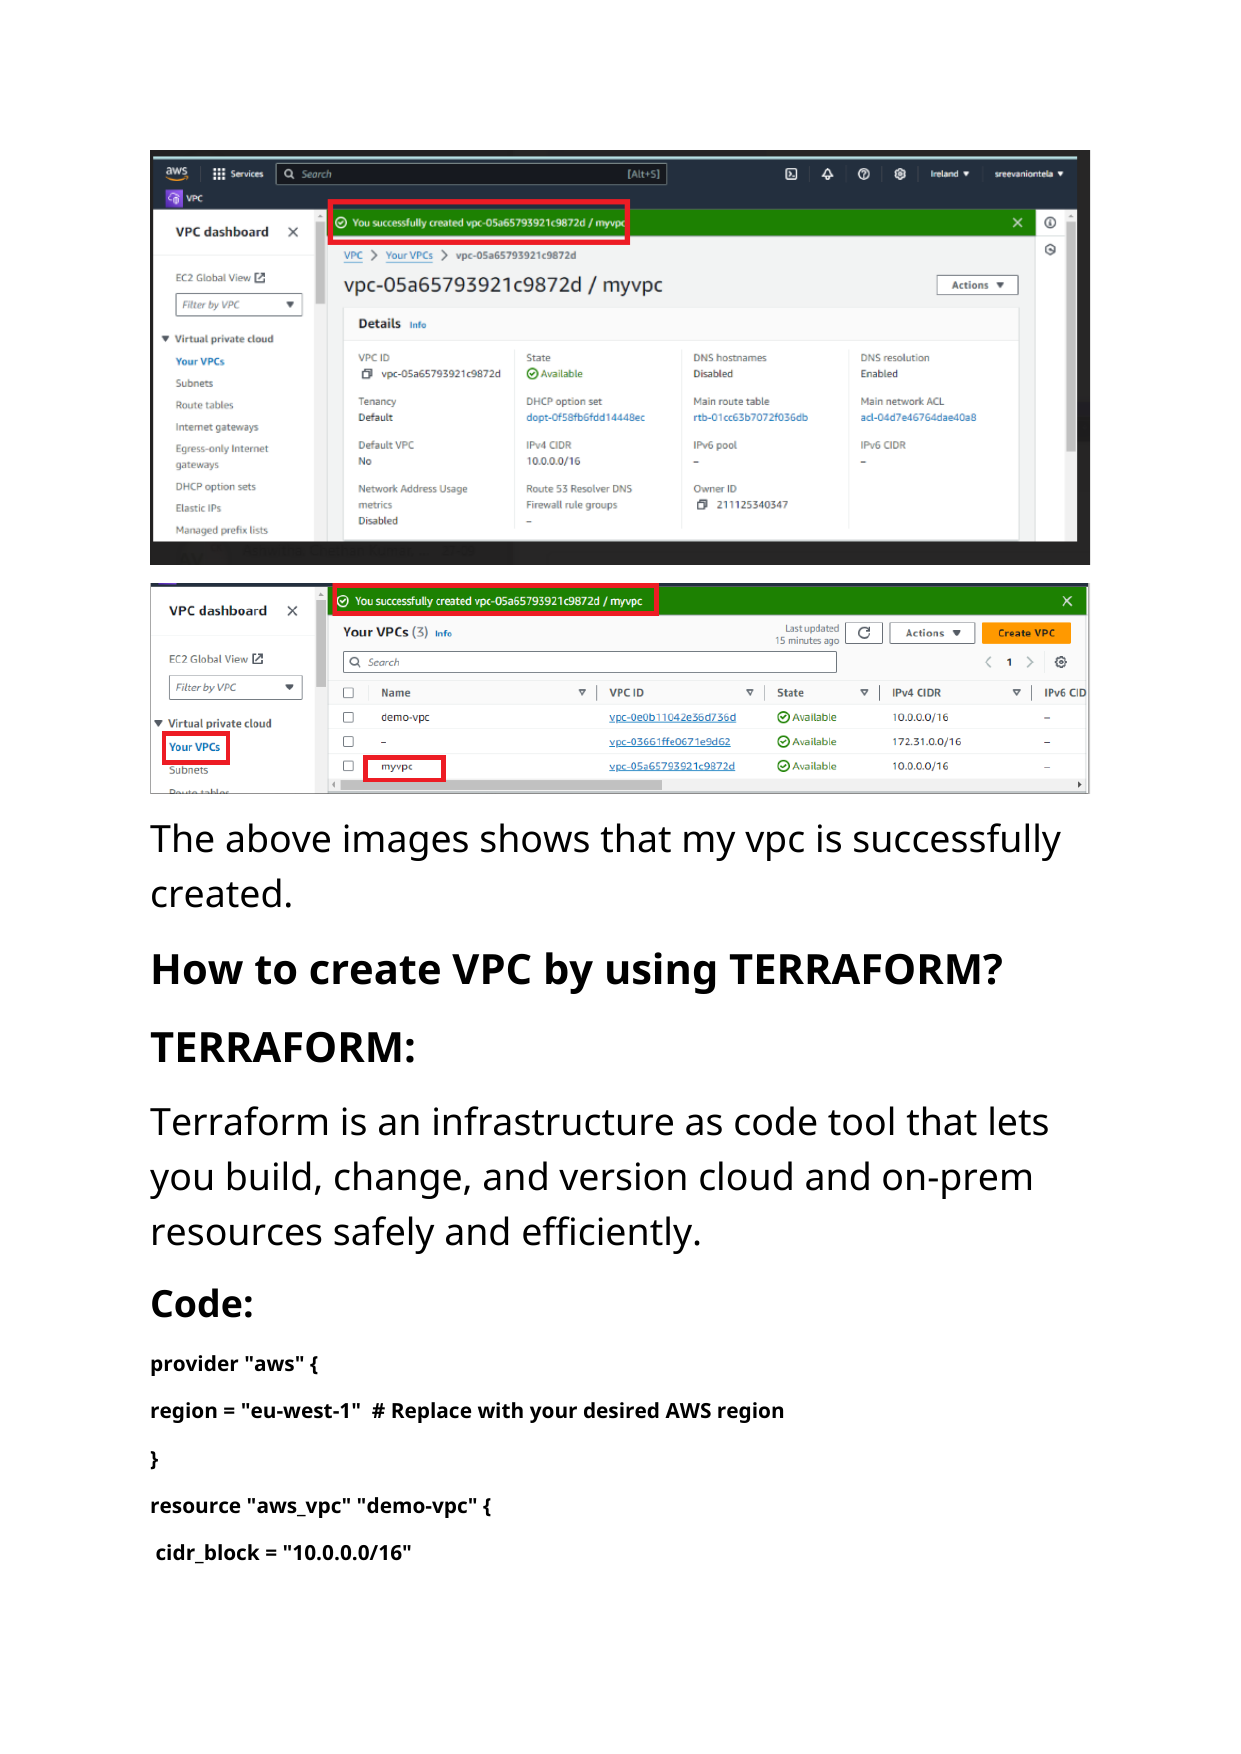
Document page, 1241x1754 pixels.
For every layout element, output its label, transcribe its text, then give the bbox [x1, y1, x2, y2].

text provider "aws" { [150, 1349, 1090, 1378]
text Code: [150, 1277, 1090, 1328]
text resource "aws_vpc" "demo-vpc" { [150, 1491, 1090, 1519]
picture [150, 150, 1091, 565]
text Terraform is an infrastructure as code tool that lets you build, change, and version cloud and on-prem resources safely and efficiently. [150, 1095, 1090, 1257]
text How to create VPC by using TERRAFORM? [150, 939, 1090, 996]
text cidr_block = "10.0.0.0/16" [150, 1538, 1090, 1567]
picture [150, 583, 1091, 794]
text region = "eu-west-1" # Replace with your desired AWS region [150, 1396, 1090, 1425]
text The above images shows that my vpc is successfully created. [150, 813, 1090, 919]
text TERRAFORM: [150, 1017, 1090, 1074]
text } [150, 1444, 1090, 1472]
